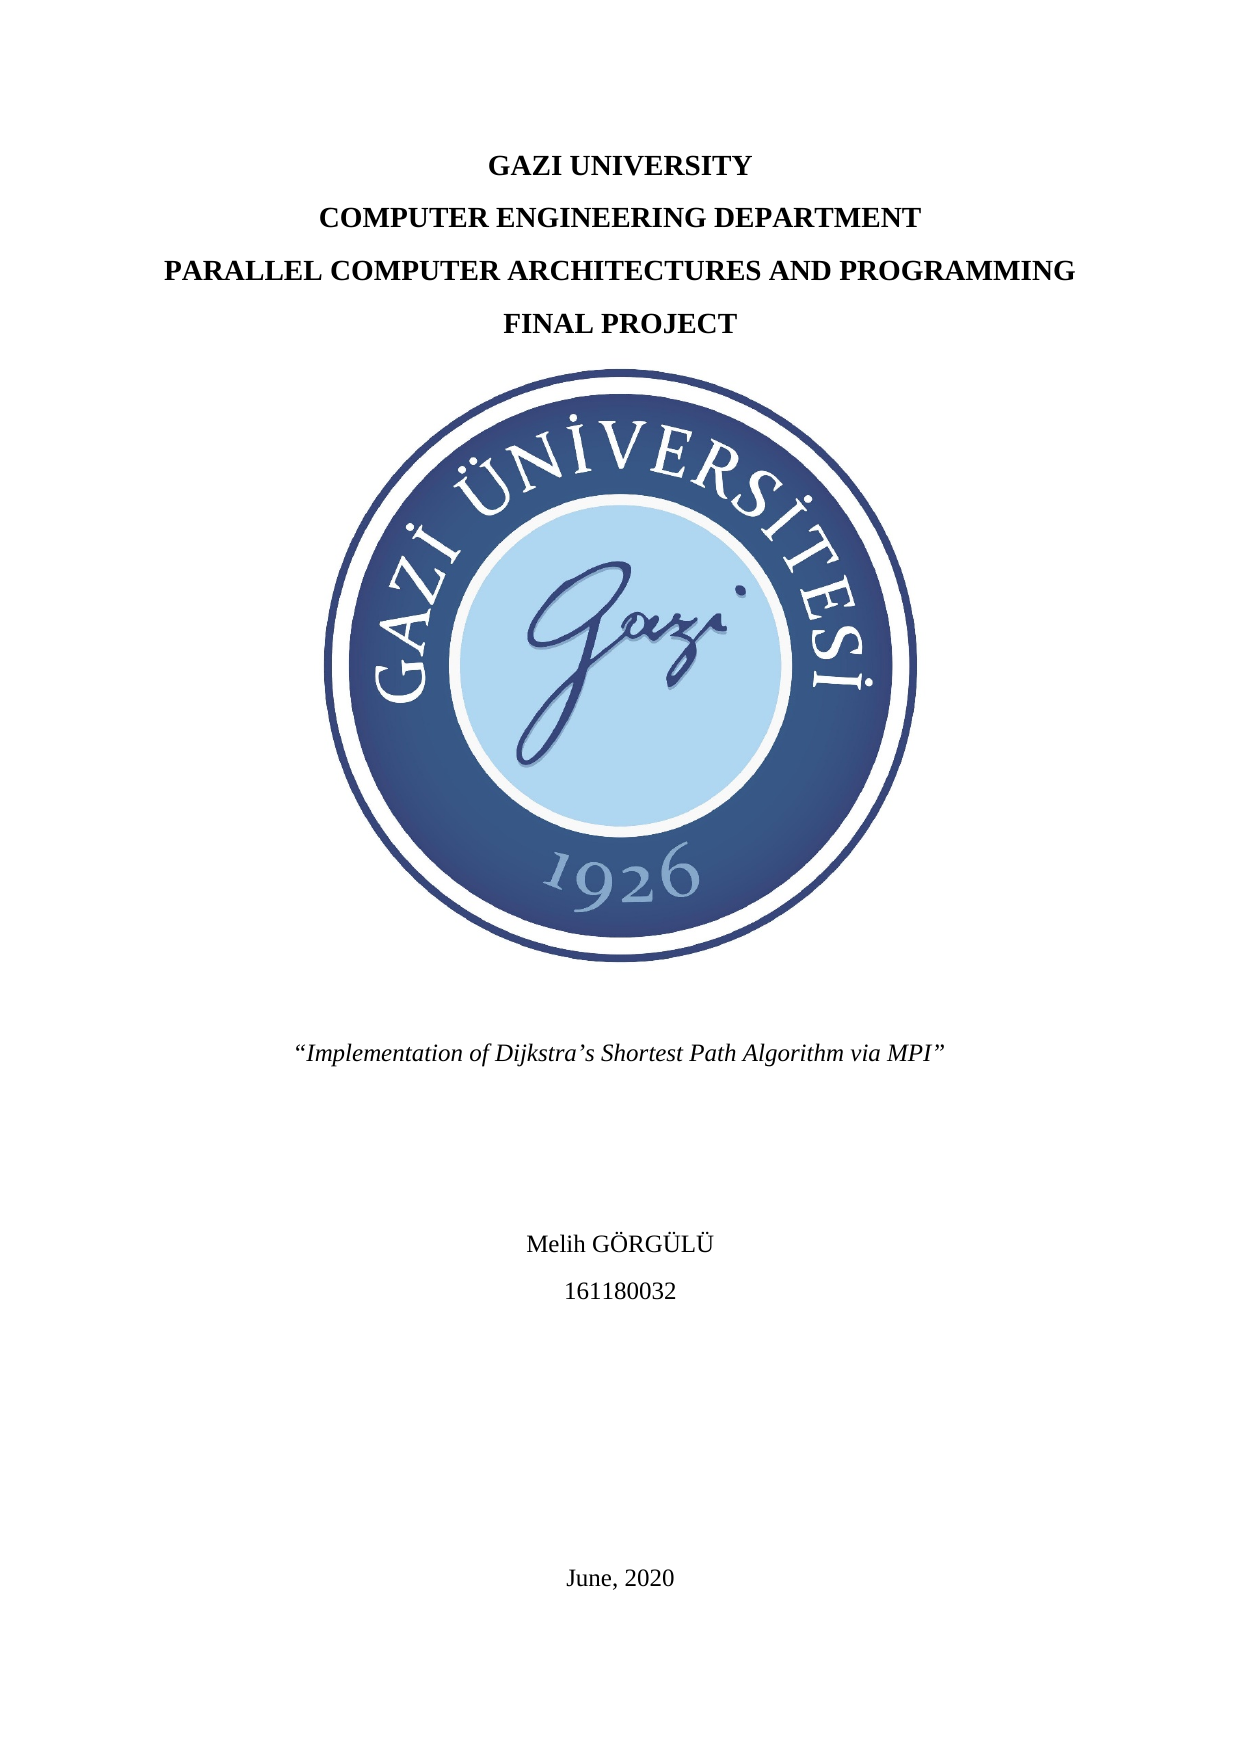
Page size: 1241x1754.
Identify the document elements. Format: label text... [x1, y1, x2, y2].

text PARALLEL COMPUTER ARCHITECTURES AND PROGRAMMING [148, 253, 1093, 287]
text “Implementation of Dijkstra’s Shortest Path Algorithm via MPI” [148, 1038, 1093, 1067]
text Melih GÖRGÜLÜ [148, 1229, 1093, 1257]
text FINAL PROJECT [148, 306, 1093, 339]
text GAZI UNIVERSITY [148, 148, 1093, 181]
text 161180032 [148, 1276, 1093, 1305]
picture [313, 358, 927, 972]
text June, 2020 [148, 1563, 1093, 1591]
text COMPUTER ENGINEERING DEPARTMENT [148, 200, 1093, 234]
